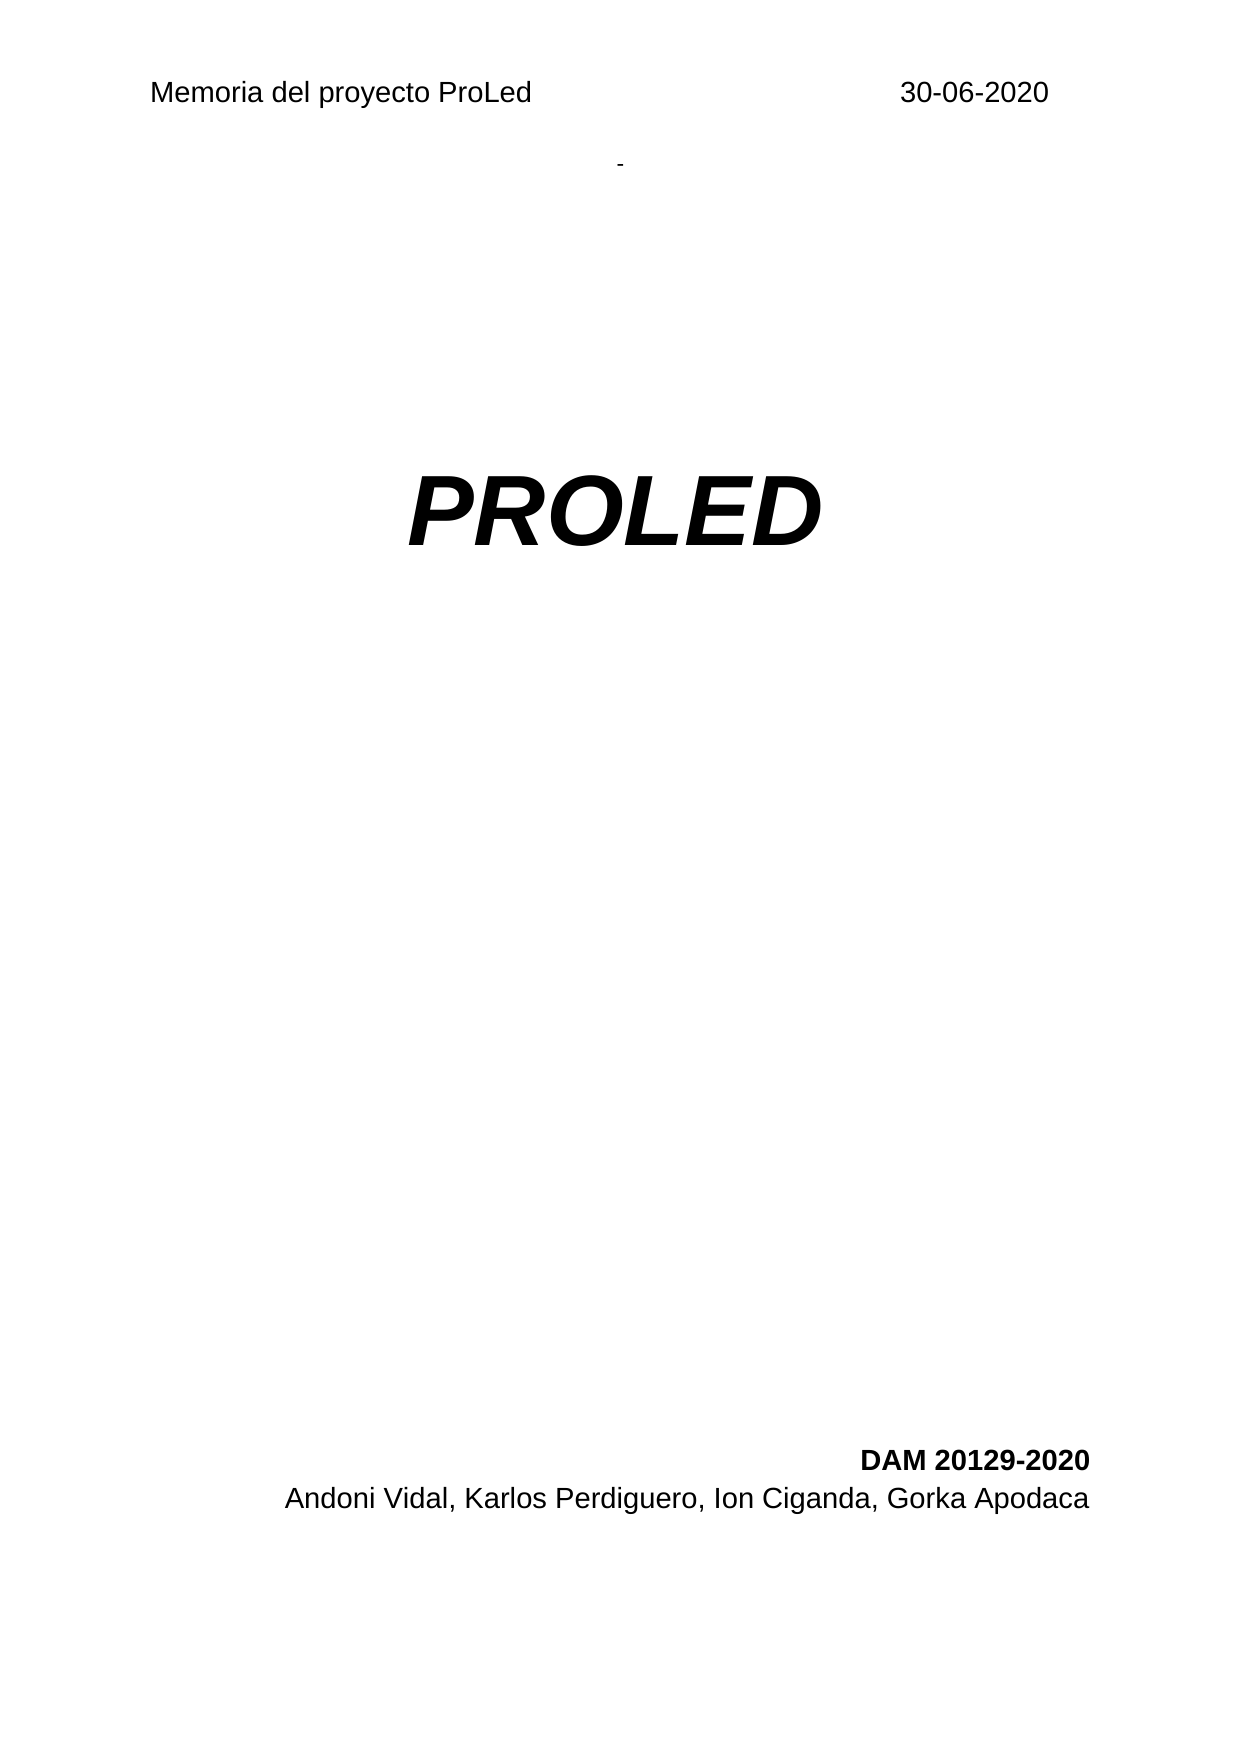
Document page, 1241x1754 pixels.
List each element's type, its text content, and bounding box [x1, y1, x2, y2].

text DAM 20129-2020 [150, 1443, 1090, 1476]
text PROLED [150, 452, 1090, 567]
text Andoni Vidal, Karlos Perdiguero, Ion Ciganda, Gorka Apodaca [150, 1481, 1090, 1515]
text - [150, 150, 1090, 176]
